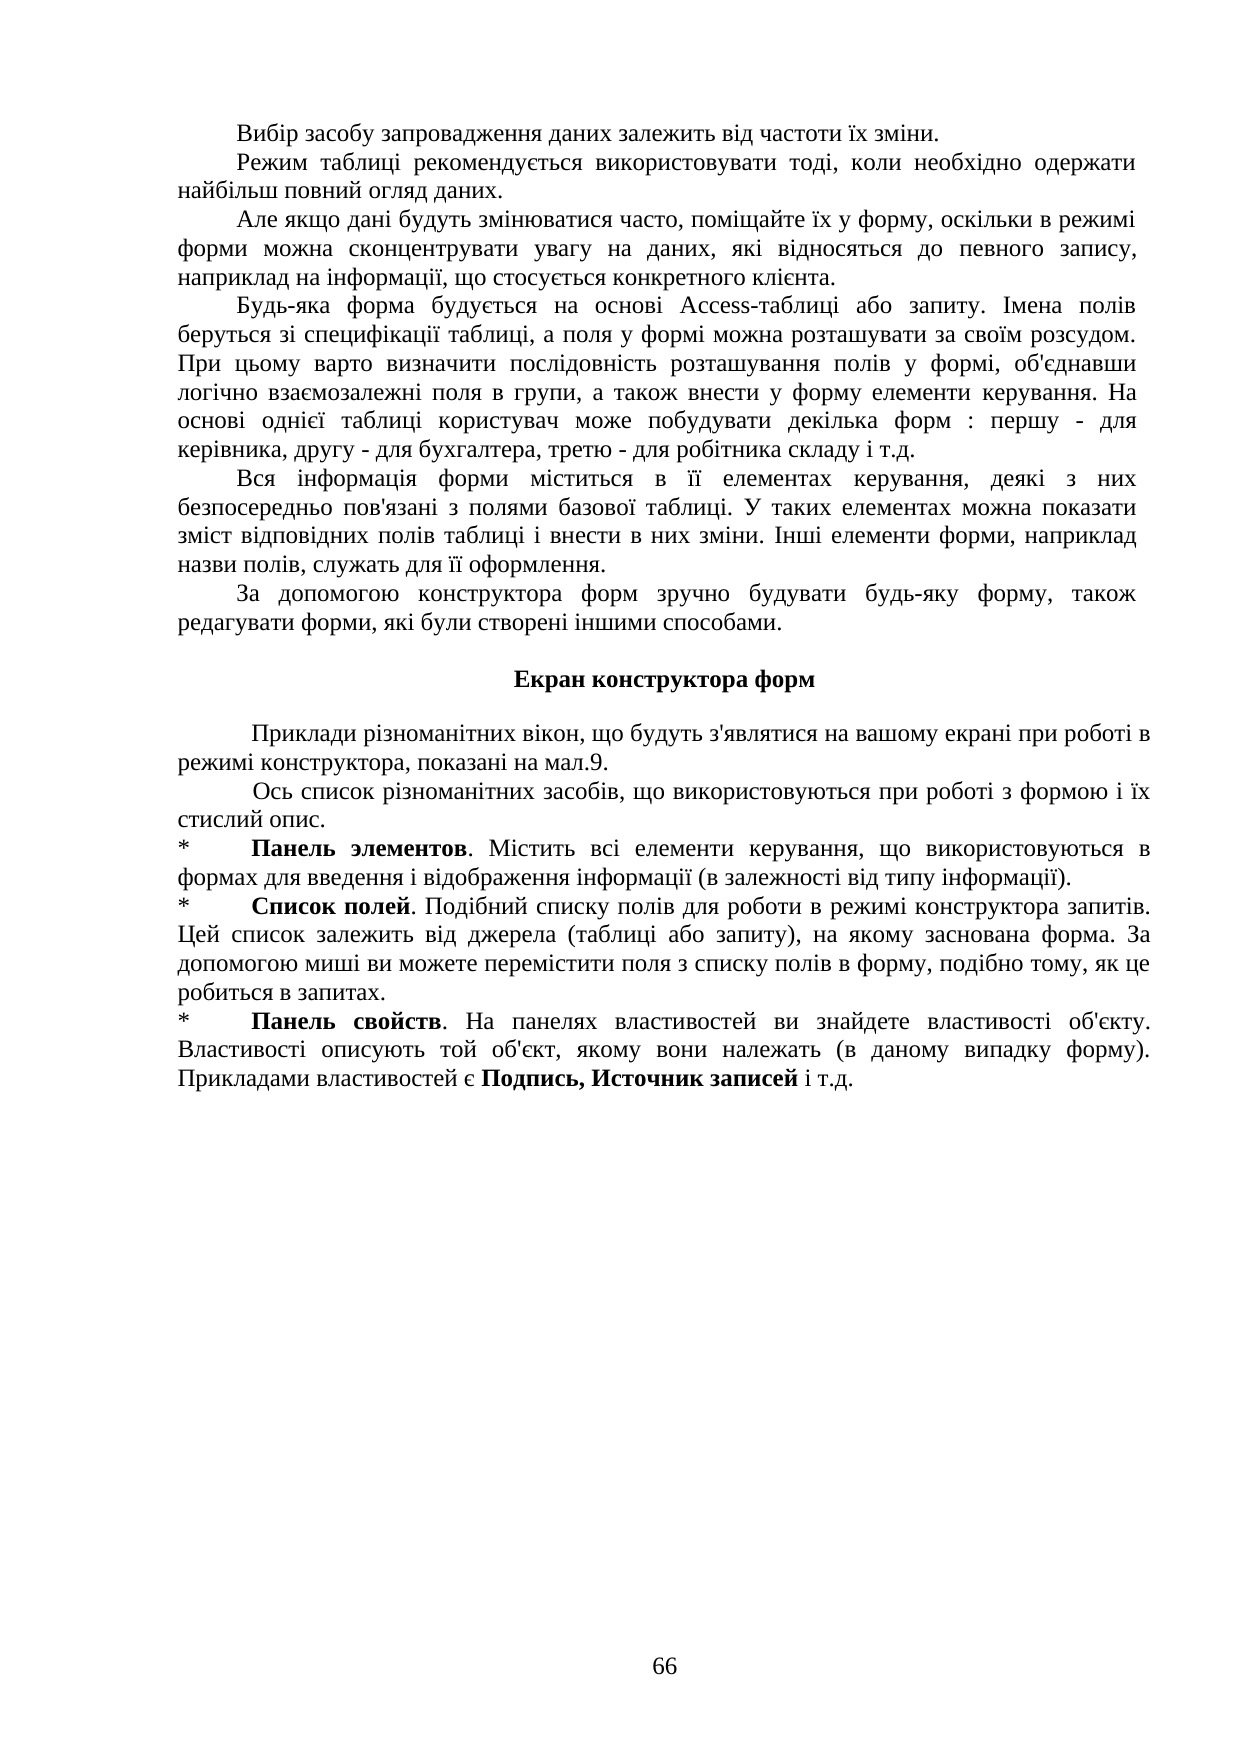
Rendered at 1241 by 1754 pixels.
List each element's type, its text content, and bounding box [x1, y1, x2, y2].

text Ось список різноманітних засобів, що використовуються при роботі з формою і їх стислий опис. [177, 776, 1152, 833]
text Будь-яка форма будується на основі Access-таблиці або запиту. Імена полів беруться зі специфікації таблиці, а поля у формі можна розташувати за своїм розсудом. При цьому варто визначити послідовність розташування полів у формі, об'єднавши логічно взаємозалежні поля в групи, а також внести у форму елементи керування. На основі однієї таблиці користувач може побудувати декілька форм : першу - для керівника, другу - для бухгалтера, третю - для робітника складу і т.д. [177, 291, 1137, 463]
text Вся інформація форми міститься в її елементах керування, деякі з них безпосередньо пов'язані з полями базової таблиці. У таких елементах можна показати зміст відповідних полів таблиці і внести в них зміни. Інші елементи форми, наприклад назви полів, служать для її оформлення. [177, 463, 1137, 578]
text Приклади різноманітних вікон, що будуть з'являтися на вашому екрані при роботі в режимі конструктора, показані на мал.9. [177, 718, 1152, 776]
list Панель свойств. На панелях властивостей ви знайдете властивості об'єкту. Властивості описують той об'єкт, якому вони належать (в даному випадку форму). Прикладами властивостей є Подпись, Источник записей і т.д. [177, 1006, 1152, 1092]
text Екран конструктора форм [177, 664, 1152, 693]
text Вибір засобу запровадження даних залежить від частоти їх зміни. [177, 118, 1137, 147]
list Панель элементов. Містить всі елементи керування, що використовуються в формах для введення і відображення інформації (в залежності від типу інформації). [177, 833, 1152, 891]
text Режим таблиці рекомендується використовувати тоді, коли необхідно одержати найбільш повний огляд даних. [177, 147, 1137, 204]
text За допомогою конструктора форм зручно будувати будь-яку форму, також редагувати форми, які були створені іншими способами. [177, 578, 1137, 636]
text Але якщо дані будуть змінюватися часто, поміщайте їх у форму, оскільки в режимі форми можна сконцентрувати увагу на даних, які відносяться до певного запису, наприклад на інформації, що стосується конкретного клієнта. [177, 204, 1137, 291]
list Список полей. Подібний списку полів для роботи в режимі конструктора запитів. Цей список залежить від джерела (таблиці або запиту), на якому заснована форма. За допомогою миші ви можете перемістити поля з списку полів в форму, подібно тому, як це робиться в запитах. [177, 891, 1152, 1006]
